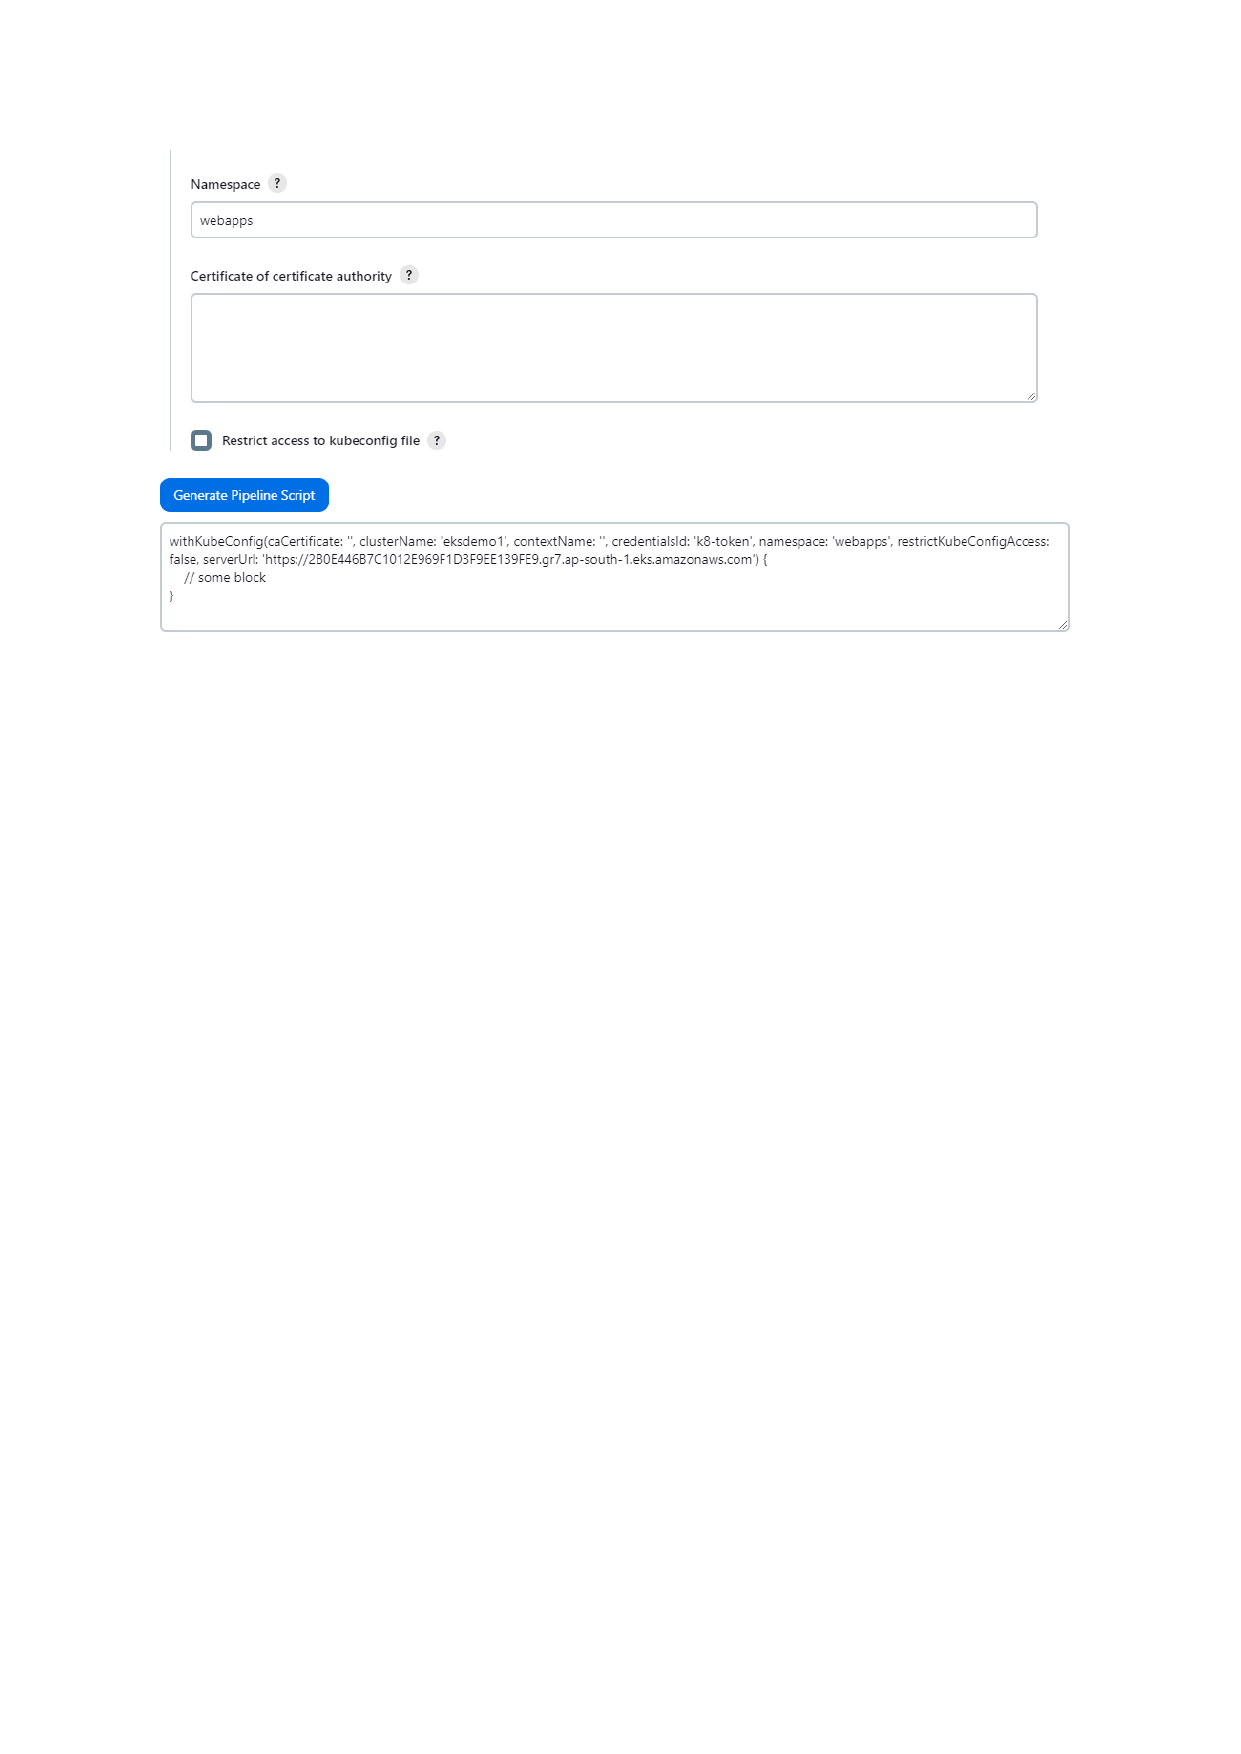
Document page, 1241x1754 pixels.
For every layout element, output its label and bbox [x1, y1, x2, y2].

picture [150, 150, 1091, 638]
